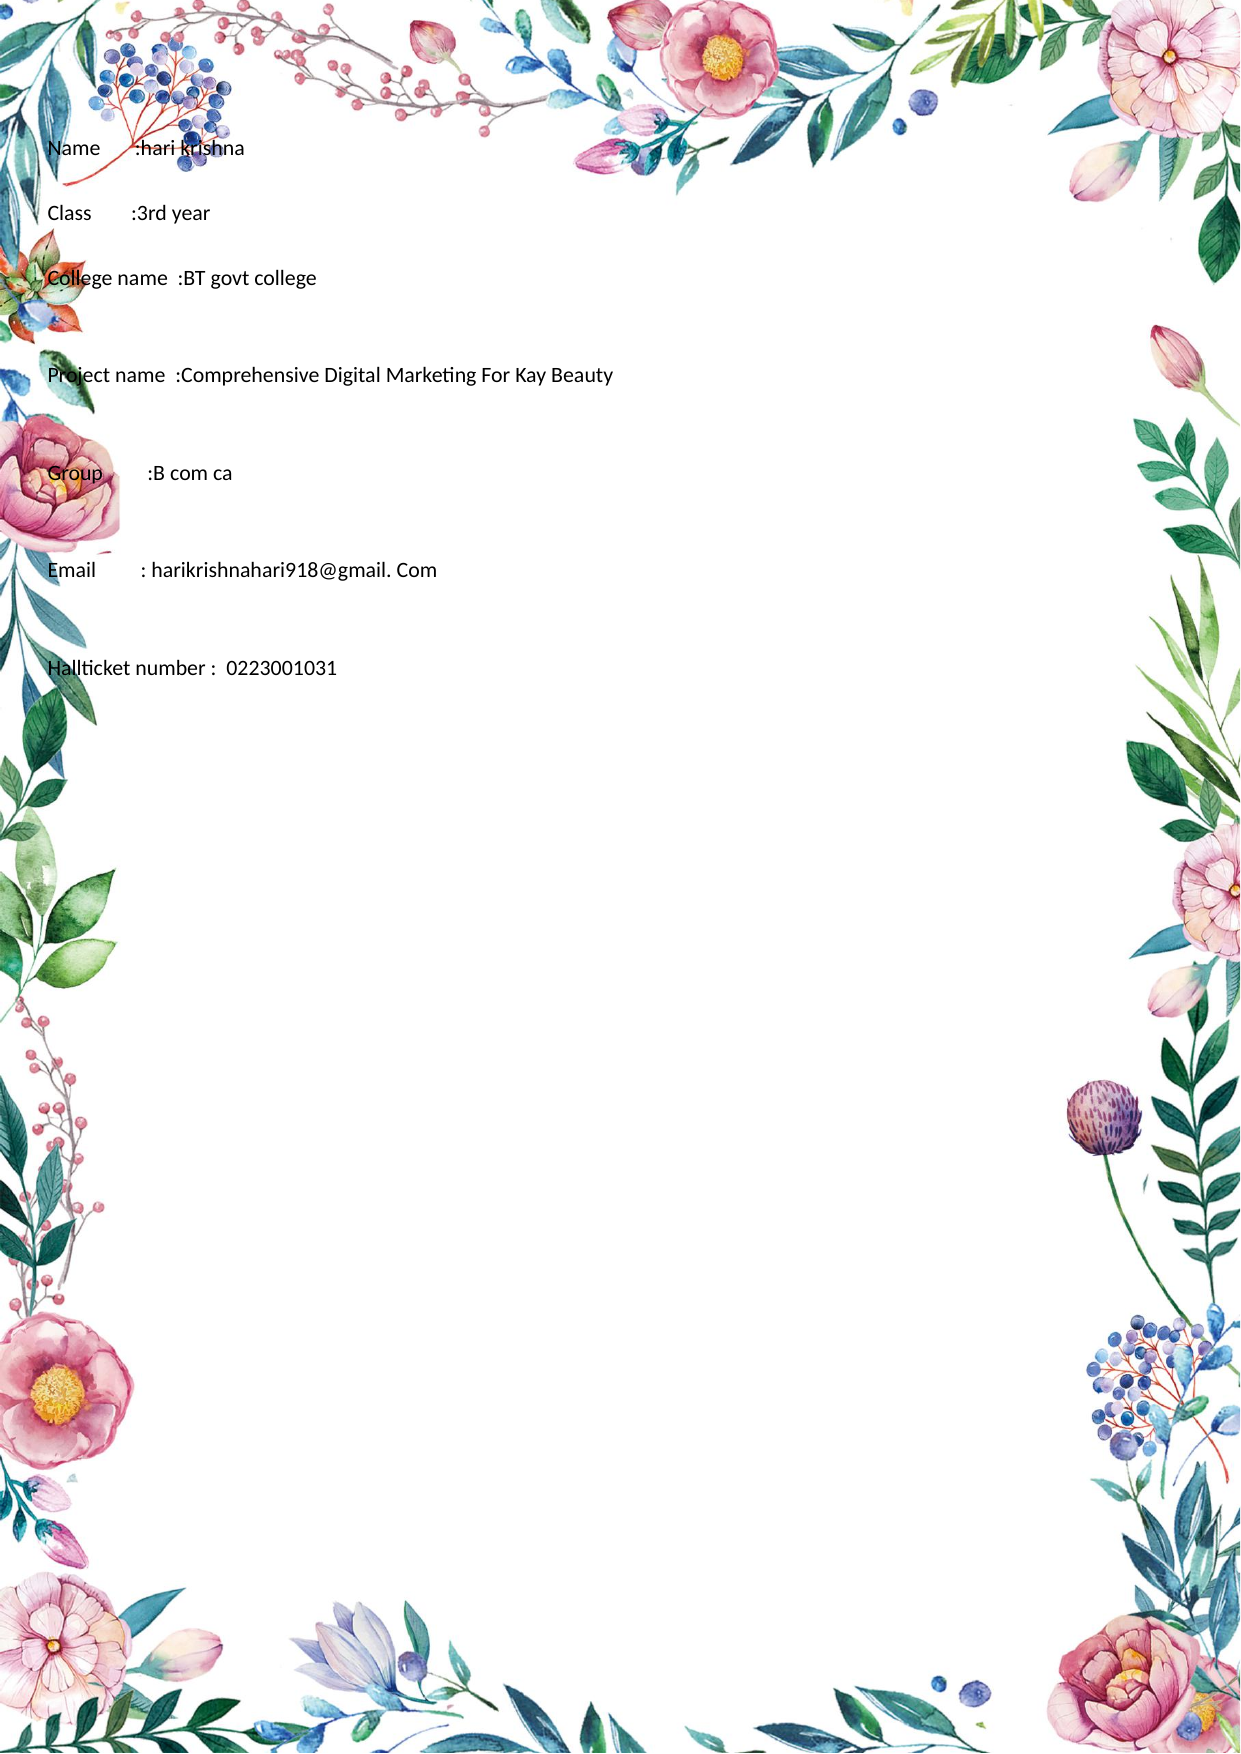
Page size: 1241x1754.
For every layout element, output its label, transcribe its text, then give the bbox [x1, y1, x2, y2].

text Email : harikrishnahari918@gmail. Com [47, 554, 1193, 586]
text Group :B com ca [47, 456, 1193, 489]
text Class :3rd year [47, 196, 1193, 229]
picture [0, 0, 1241, 1753]
text Hallticket number : 0223001031 [47, 651, 1193, 684]
text College name :BT govt college [47, 261, 1193, 294]
text Name :hari krishna [47, 131, 1193, 164]
text Project name :Comprehensive Digital Marketing For Kay Beauty [47, 359, 1193, 391]
